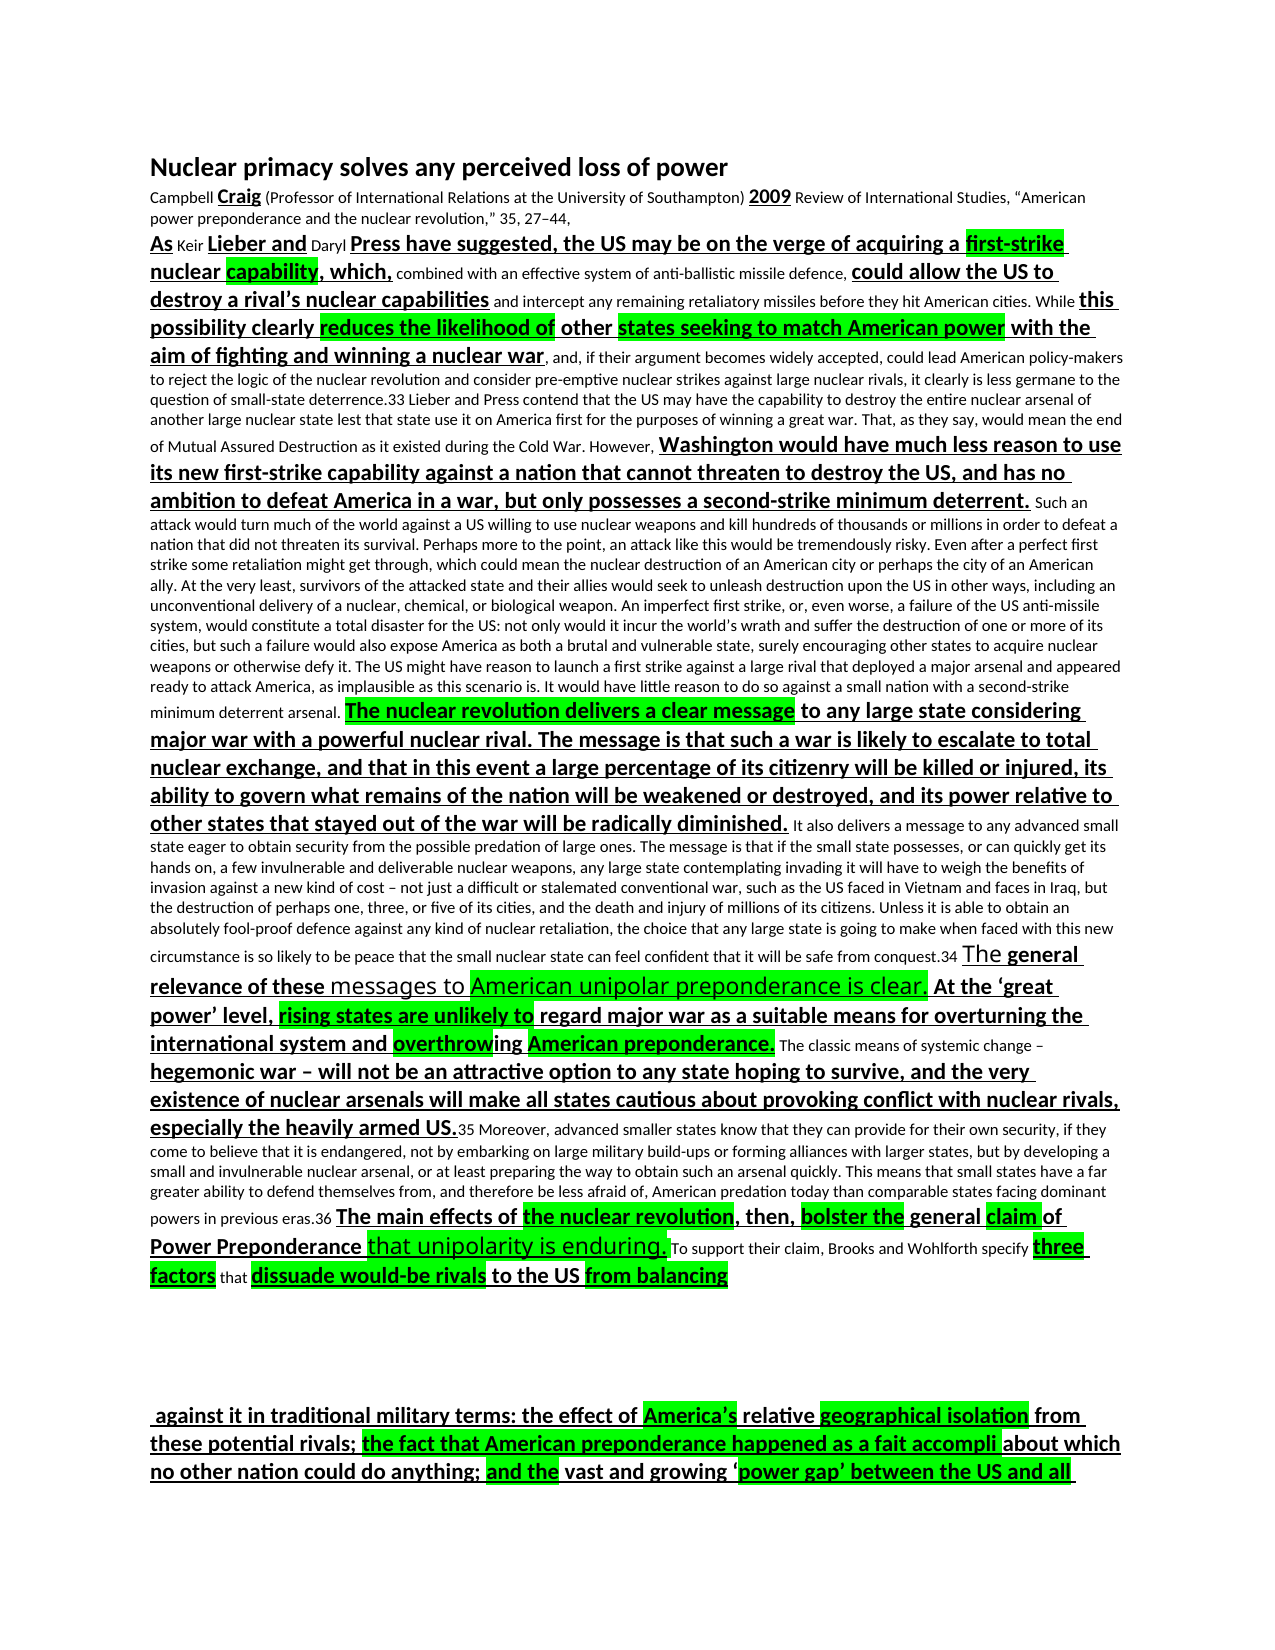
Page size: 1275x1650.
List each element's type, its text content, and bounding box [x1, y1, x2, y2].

text As Keir Lieber and Daryl Press have suggested, the US may be on the verge of acquiring a first-strike nuclear capability, which, combined with an effective system of anti-ballistic missile defence, could allow the US to destroy a rival’s nuclear capabilities and intercept any remaining retaliatory missiles before they hit American cities. While this possibility clearly reduces the likelihood of other states seeking to match American power with the aim of fighting and winning a nuclear war, and, if their argument becomes widely accepted, could lead American policy-makers to reject the logic of the nuclear revolution and consider pre-emptive nuclear strikes against large nuclear rivals, it clearly is less germane to the question of small-state deterrence.33 Lieber and Press contend that the US may have the capability to destroy the entire nuclear arsenal of another large nuclear state lest that state use it on America first for the purposes of winning a great war. That, as they say, would mean the end of Mutual Assured Destruction as it existed during the Cold War. However, Washington would have much less reason to use its new first-strike capability against a nation that cannot threaten to destroy the US, and has no ambition to defeat America in a war, but only possesses a second-strike minimum deterrent. Such an attack would turn much of the world against a US willing to use nuclear weapons and kill hundreds of thousands or millions in order to defeat a nation that did not threaten its survival. Perhaps more to the point, an attack like this would be tremendously risky. Even after a perfect first strike some retaliation might get through, which could mean the nuclear destruction of an American city or perhaps the city of an American ally. At the very least, survivors of the attacked state and their allies would seek to unleash destruction upon the US in other ways, including an unconventional delivery of a nuclear, chemical, or biological weapon. An imperfect first strike, or, even worse, a failure of the US anti-missile system, would constitute a total disaster for the US: not only would it incur the world’s wrath and suffer the destruction of one or more of its cities, but such a failure would also expose America as both a brutal and vulnerable state, surely encouraging other states to acquire nuclear weapons or otherwise defy it. The US might have reason to launch a first strike against a large rival that deployed a major arsenal and appeared ready to attack America, as implausible as this scenario is. It would have little reason to do so against a small nation with a second-strike minimum deterrent arsenal. The nuclear revolution delivers a clear message to any large state considering major war with a powerful nuclear rival. The message is that such a war is likely to escalate to total nuclear exchange, and that in this event a large percentage of its citizenry will be killed or injured, its ability to govern what remains of the nation will be weakened or destroyed, and its power relative to other states that stayed out of the war will be radically diminished. It also delivers a message to any advanced small state eager to obtain security from the possible predation of large ones. The message is that if the small state possesses, or can quickly get its hands on, a few invulnerable and deliverable nuclear weapons, any large state contemplating invading it will have to weigh the benefits of invasion against a new kind of cost – not just a difficult or stalemated conventional war, such as the US faced in Vietnam and faces in Iraq, but the destruction of perhaps one, three, or five of its cities, and the death and injury of millions of its citizens. Unless it is able to obtain an absolutely fool-proof defence against any kind of nuclear retaliation, the choice that any large state is going to make when faced with this new circumstance is so likely to be peace that the small nuclear state can feel confident that it will be safe from conquest.34 The general relevance of these messages to American unipolar preponderance is clear. At the ‘great power’ level, rising states are unlikely to regard major war as a suitable means for overturning the international system and overthrowing American preponderance. The classic means of systemic change – hegemonic war – will not be an attractive option to any state hoping to survive, and the very existence of nuclear arsenals will make all states cautious about provoking conflict with nuclear rivals, especially the heavily armed US.35 Moreover, advanced smaller states know that they can provide for their own security, if they come to believe that it is endangered, not by embarking on large military build-ups or forming alliances with larger states, but by developing a small and invulnerable nuclear arsenal, or at least preparing the way to obtain such an arsenal quickly. This means that small states have a far greater ability to defend themselves from, and therefore be less afraid of, American predation today than comparable states facing dominant powers in previous eras.36 The main effects of the nuclear revolution, then, bolster the general claim of Power Preponderance that unipolarity is enduring. To support their claim, Brooks and Wohlforth specify three factors that dissuade would-be rivals to the US from balancing [150, 229, 1125, 1289]
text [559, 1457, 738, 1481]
text Campbell Craig (Professor of International Relations at the University of Southampton) 2009 Review of International Studies, “American power preponderance and the nuclear revolution,” 35, 27–44, [150, 183, 1125, 229]
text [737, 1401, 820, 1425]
subtitle Nuclear primacy solves any perceived loss of power [150, 150, 1125, 183]
